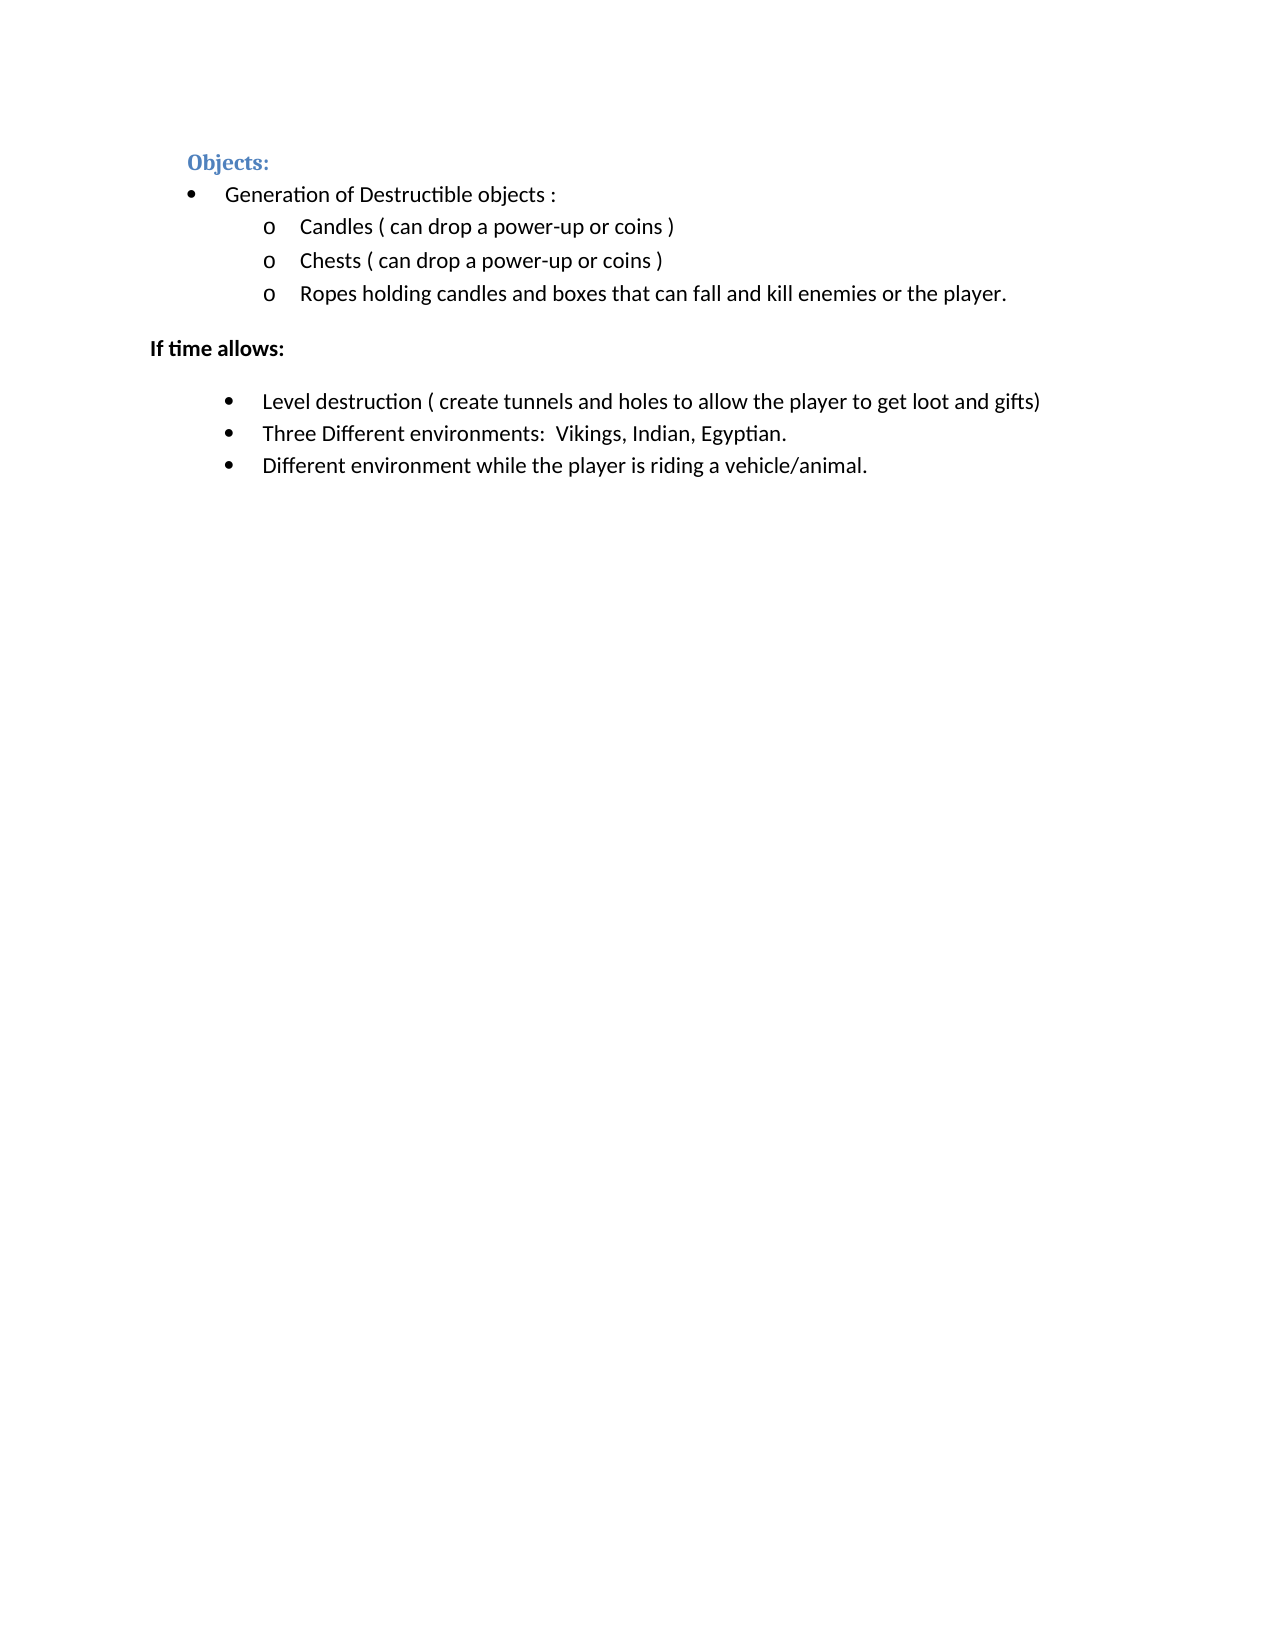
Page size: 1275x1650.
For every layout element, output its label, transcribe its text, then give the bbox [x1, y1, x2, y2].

list Level destruction ( create tunnels and holes to allow the player to get loot and gifts) [225, 387, 1125, 415]
list Generation of Destructible objects : [187, 180, 1125, 208]
subtitle Objects: [150, 150, 1125, 176]
list Different environment while the player is riding a vehicle/animal. [225, 451, 1125, 479]
text If time allows: [150, 334, 1125, 362]
list Ropes holding candles and boxes that can fall and kill enemies or the player. [262, 279, 1125, 309]
list Three Different environments: Vikings, Indian, Egyptian. [225, 419, 1125, 447]
list Candles ( can drop a power-up or coins ) [262, 212, 1125, 242]
list Chests ( can drop a power-up or coins ) [262, 246, 1125, 275]
